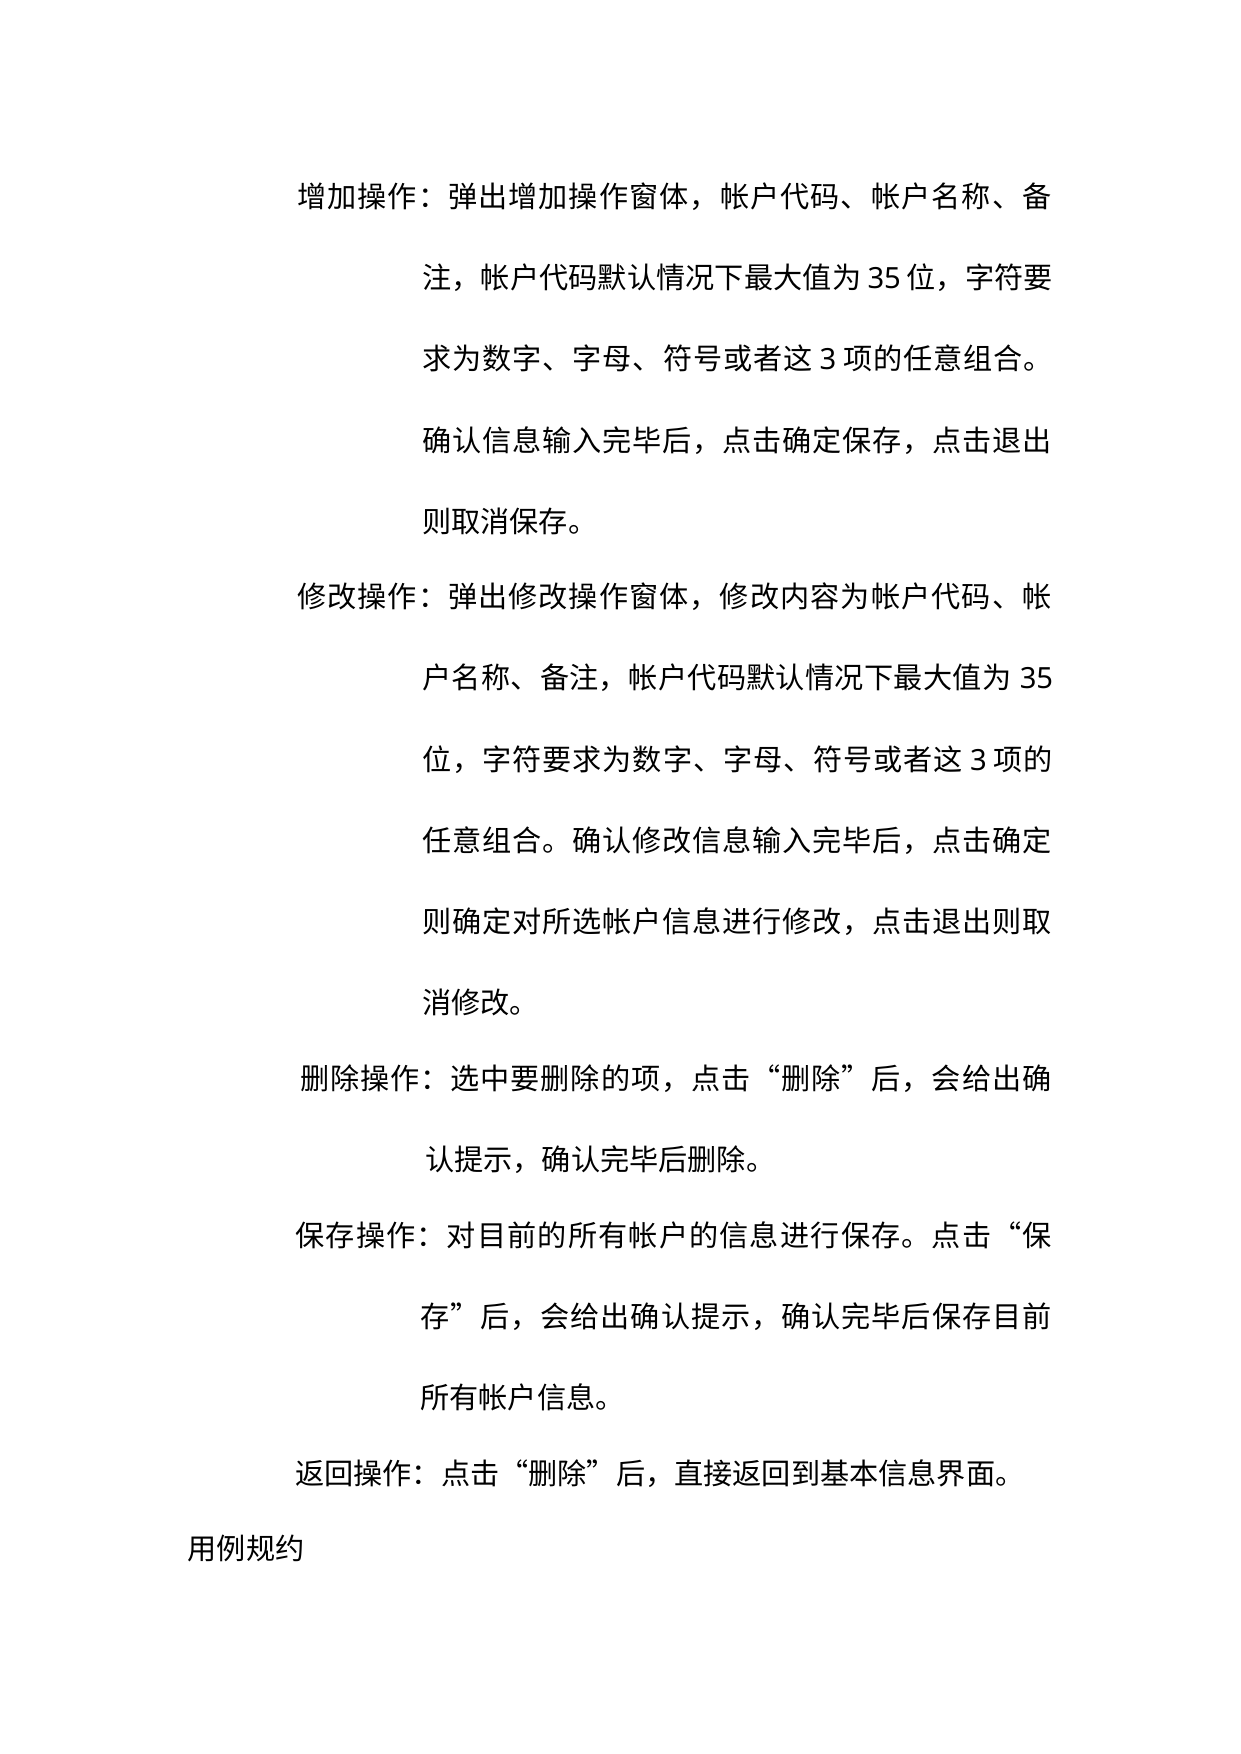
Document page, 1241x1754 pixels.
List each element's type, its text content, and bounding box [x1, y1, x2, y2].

text 返回操作：点击“删除”后，直接返回到基本信息界面。 [187, 1439, 1053, 1504]
text 用例规约 [187, 1514, 1053, 1579]
text 删除操作：选中要删除的项，点击“删除”后，会给出确认提示，确认完毕后删除。 [300, 1044, 1053, 1191]
text 修改操作：弹出修改操作窗体，修改内容为帐户代码、帐户名称、备注，帐户代码默认情况下最大值为35位，字符要求为数字、字母、符号或者这3项的任意组合。确认修改信息输入完毕后，点击确定则确定对所选帐户信息进行修改，点击退出则取消修改。 [297, 562, 1053, 1034]
text 增加操作：弹出增加操作窗体，帐户代码、帐户名称、备注，帐户代码默认情况下最大值为35位，字符要求为数字、字母、符号或者这3项的任意组合。确认信息输入完毕后，点击确定保存，点击退出则取消保存。 [297, 162, 1053, 552]
text 保存操作：对目前的所有帐户的信息进行保存。点击“保存”后，会给出确认提示，确认完毕后保存目前所有帐户信息。 [295, 1201, 1053, 1428]
